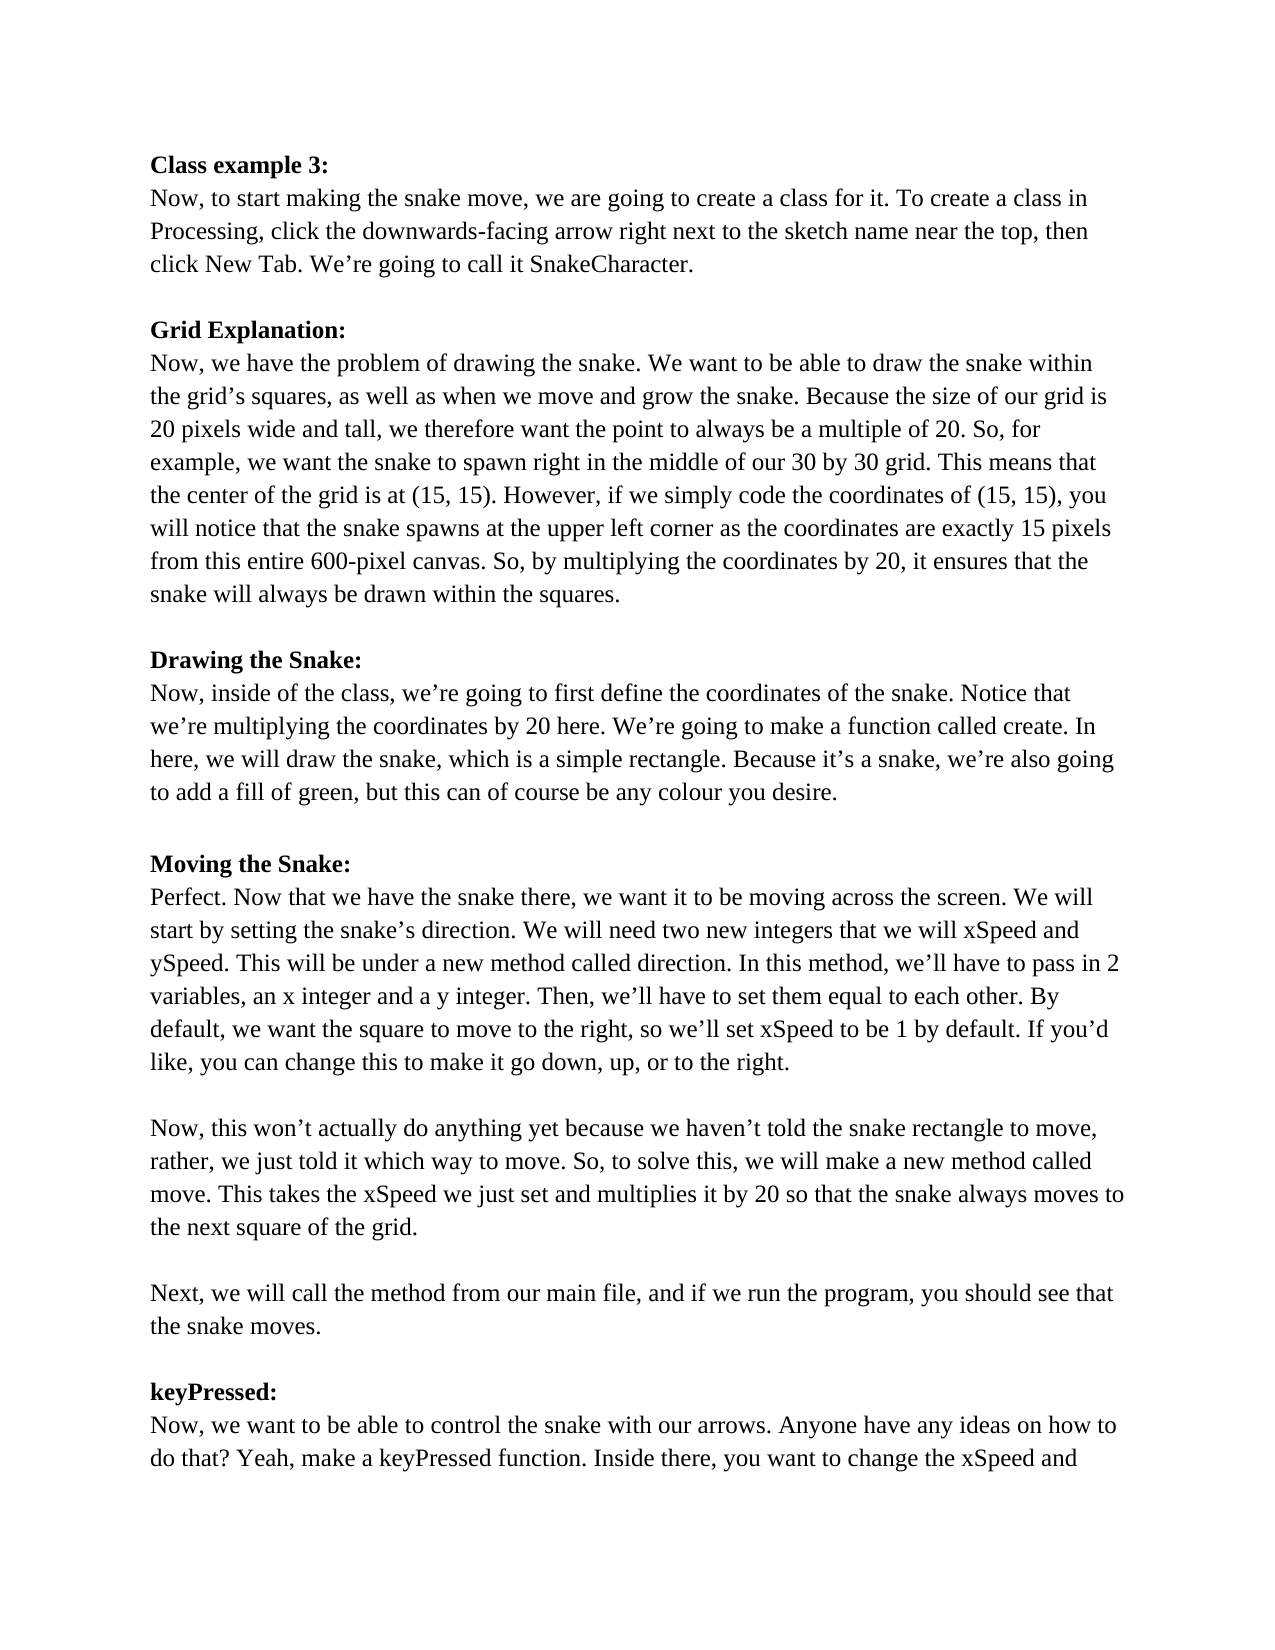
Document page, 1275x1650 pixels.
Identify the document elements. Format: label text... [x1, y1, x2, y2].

text Now, to start making the snake move, we are going to create a class for it. To create a class in Processing, click the downwards-facing arrow right next to the sketch name near the top, then click New Tab. We’re going to call it SnakeCharacter. [150, 183, 1125, 278]
text Next, we will call the method from our main file, and if we run the program, you should see that the snake moves. [150, 1278, 1125, 1340]
text Grid Explanation: [150, 315, 1125, 344]
text Now, inside of the class, we’re going to first define the coordinates of the snake. Notice that we’re multiplying the coordinates by 20 here. We’re going to make a function called create. In here, we will draw the snake, which is a simple rectangle. Because it’s a snake, we’re also going to add a fill of green, but this can of course be any colour you desire. [150, 678, 1125, 806]
text Moving the Snake: [150, 849, 1125, 878]
text Class example 3: [150, 150, 1125, 179]
text Now, this won’t actually do anything yet because we haven’t told the snake rectangle to move, rather, we just told it which way to move. So, to solve this, we will make a new method called move. This takes the xSpeed we just set and multiplies it by 20 so that the snake always moves to the next square of the grid. [150, 1113, 1125, 1241]
text Now, we have the problem of drawing the snake. We want to be able to draw the snake within the grid’s squares, as well as when we move and grow the snake. Because the size of our grid is 20 pixels wide and tall, we therefore want the point to always be a multiple of 20. So, for example, we want the snake to spawn right in the middle of our 30 by 30 grid. This means that the center of the grid is at (15, 15). However, if we simply code the coordinates of (15, 15), you will notice that the snake spawns at the upper left corner as the coordinates are exactly 15 pixels from this entire 600-pixel canvas. So, by multiplying the coordinates by 20, it ensures that the snake will always be drawn within the squares. [150, 348, 1125, 608]
text Drawing the Snake: [150, 645, 1125, 674]
text keyPressed: [150, 1377, 1125, 1406]
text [150, 1410, 1125, 1472]
text Perfect. Now that we have the snake there, we want it to be moving across the screen. We will start by setting the snake’s direction. We will need two new integers that we will xSpeed and ySpeed. This will be under a new method called direction. In this method, we’ll have to pass in 2 variables, an x integer and a y integer. Then, we’ll have to set them equal to each other. By default, we want the square to move to the right, so we’ll set xSpeed to be 1 by default. If you’d like, you can change this to make it go down, up, or to the right. [150, 882, 1125, 1076]
